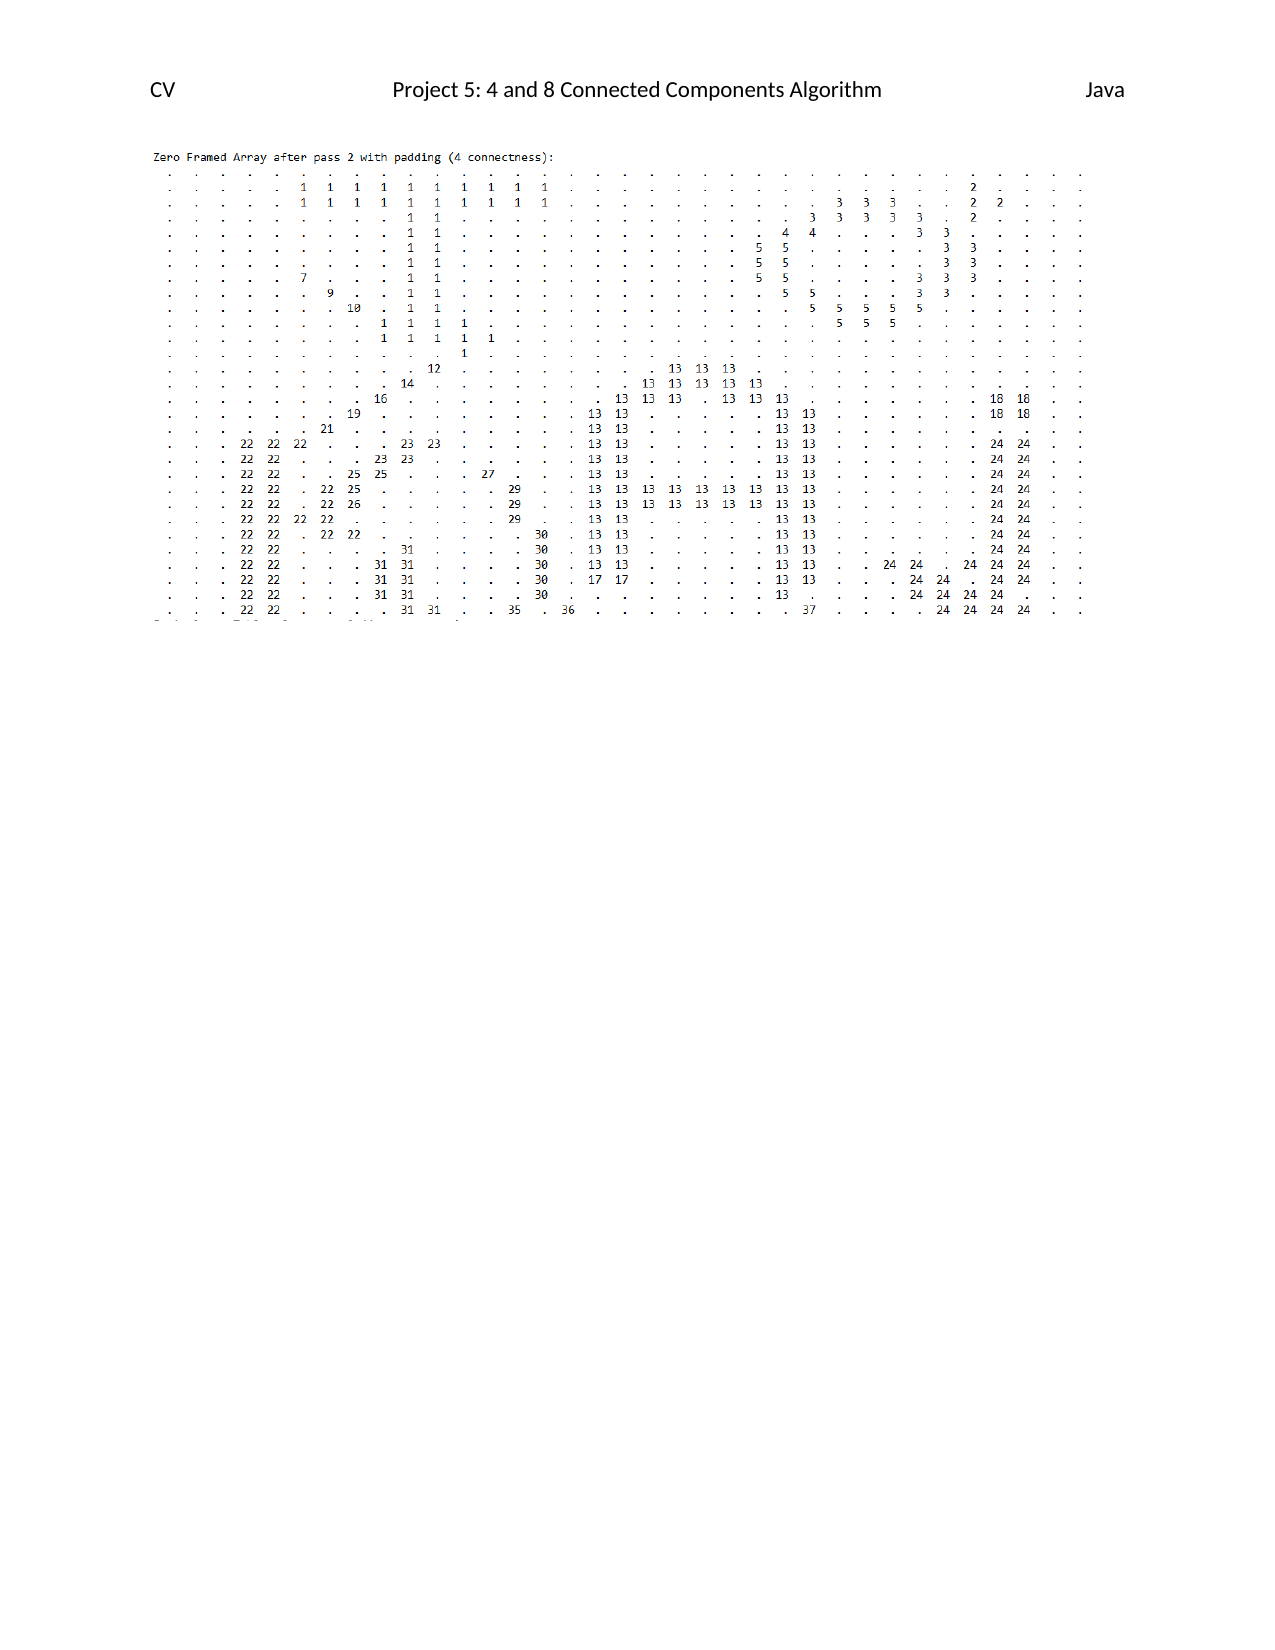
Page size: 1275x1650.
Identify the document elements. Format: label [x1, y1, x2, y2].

picture [150, 149, 1126, 621]
